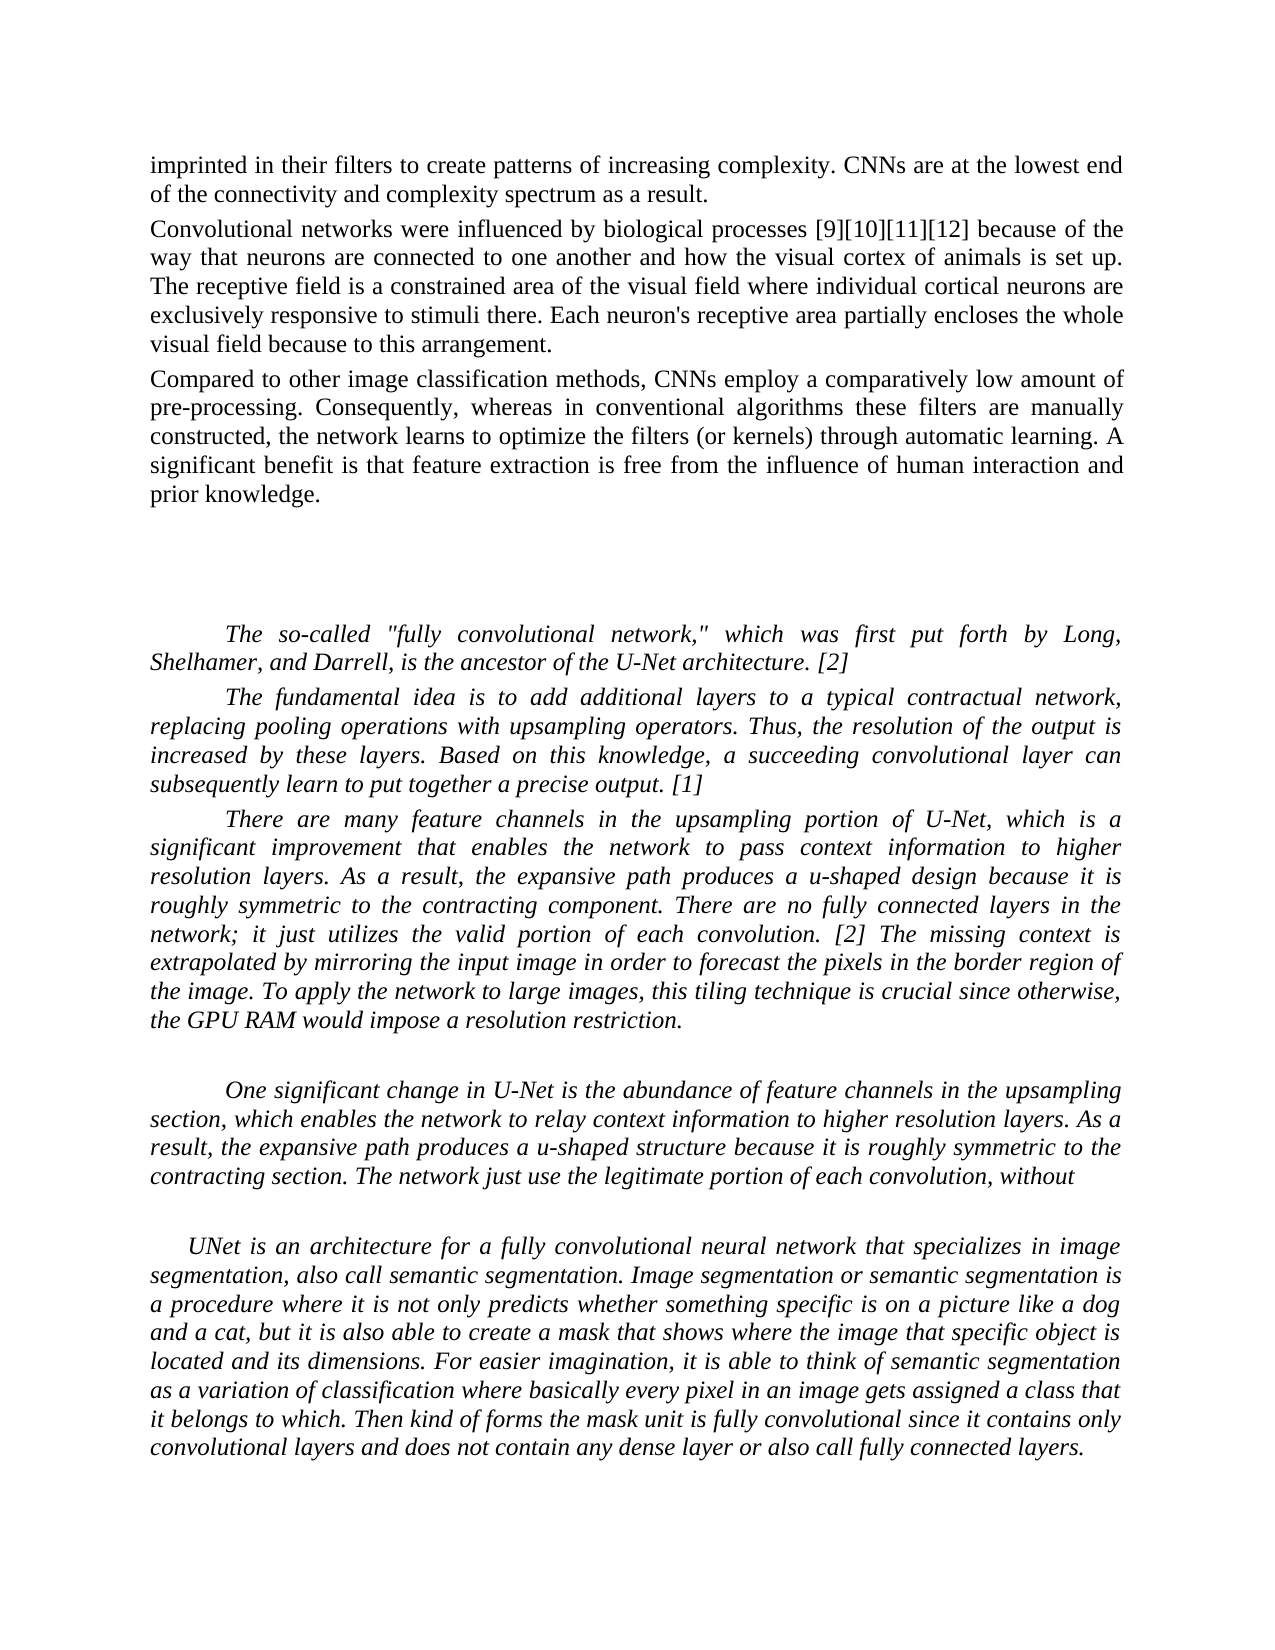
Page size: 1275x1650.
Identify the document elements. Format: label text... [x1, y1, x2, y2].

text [150, 150, 1125, 207]
text One significant change in U-Net is the abundance of feature channels in the upsampling section, which enables the network to relay context information to higher resolution layers. As a result, the expansive path produces a u-shaped structure because it is roughly symmetric to the contracting section. The network just use the legitimate portion of each convolution, without [150, 1075, 1125, 1190]
text There are many feature channels in the upsampling portion of U-Net, which is a significant improvement that enables the network to pass context information to higher resolution layers. As a result, the expansive path produces a u-shaped design because it is roughly symmetric to the contracting component. There are no fully connected layers in the network; it just utilizes the valid portion of each convolution. [2] The missing context is extrapolated by mirroring the input image in order to forecast the pixels in the border region of the image. To apply the network to large images, this tiling technique is crucial since otherwise, the GPU RAM would impose a resolution restriction. [150, 804, 1125, 1034]
text The so-called "fully convolutional network," which was first put forth by Long, Shelhamer, and Darrell, is the ancestor of the U-Net architecture. [2] [150, 619, 1125, 676]
text The fundamental idea is to add additional layers to a typical contractual network, replacing pooling operations with upsampling operators. Thus, the resolution of the output is increased by these layers. Based on this knowledge, a succeeding convolutional layer can subsequently learn to put together a precise output. [1] [150, 682, 1125, 797]
text Compared to other image classification methods, CNNs employ a comparatively low amount of pre-processing. Consequently, whereas in conventional algorithms these filters are manually constructed, the network learns to optimize the filters (or kernels) through automatic learning. A significant benefit is that feature extraction is free from the influence of human interaction and prior knowledge. [150, 364, 1125, 507]
text UNet is an architecture for a fully convolutional neural network that specializes in image segmentation, also call semantic segmentation. Image segmentation or semantic segmentation is a procedure where it is not only predicts whether something specific is on a picture like a dog and a cat, but it is also able to create a mask that shows where the image that specific object is located and its dimensions. For easier imagination, it is able to think of semantic segmentation as a variation of classification where basically every pixel in an image gets assigned a class that it belongs to which. Then kind of forms the mask unit is fully convolutional since it contains only convolutional layers and does not contain any dense layer or also call fully connected layers. [150, 1231, 1125, 1461]
text Convolutional networks were influenced by biological processes [9][10][11][12] because of the way that neurons are connected to one another and how the visual cortex of animals is set up. The receptive field is a constrained area of the visual field where individual cortical neurons are exclusively responsive to stimuli there. Each neuron's receptive area partially encloses the whole visual field because to this arrangement. [150, 214, 1125, 357]
